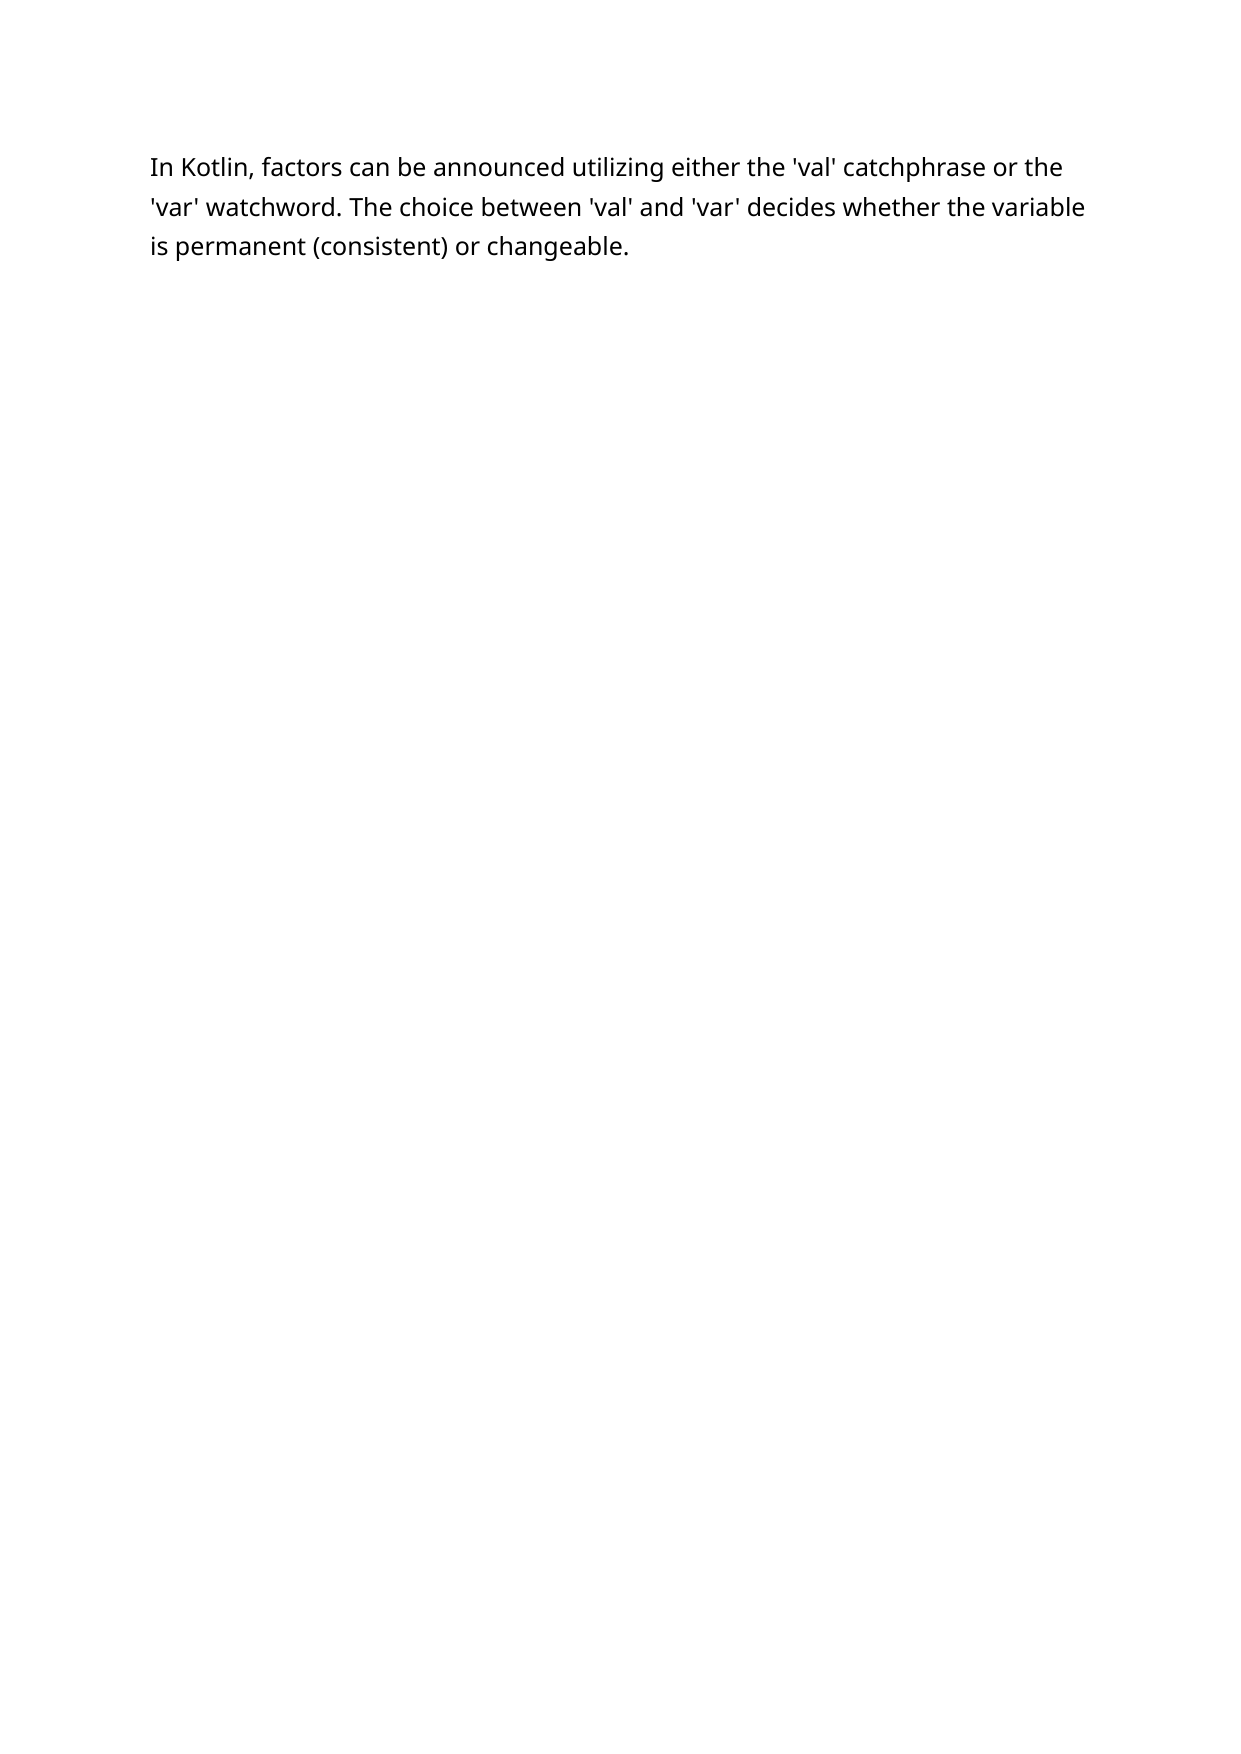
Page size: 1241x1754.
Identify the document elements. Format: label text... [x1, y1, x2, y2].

text In Kotlin, factors can be announced utilizing either the 'val' catchphrase or the 'var' watchword. The choice between 'val' and 'var' decides whether the variable is permanent (consistent) or changeable. [150, 150, 1090, 262]
